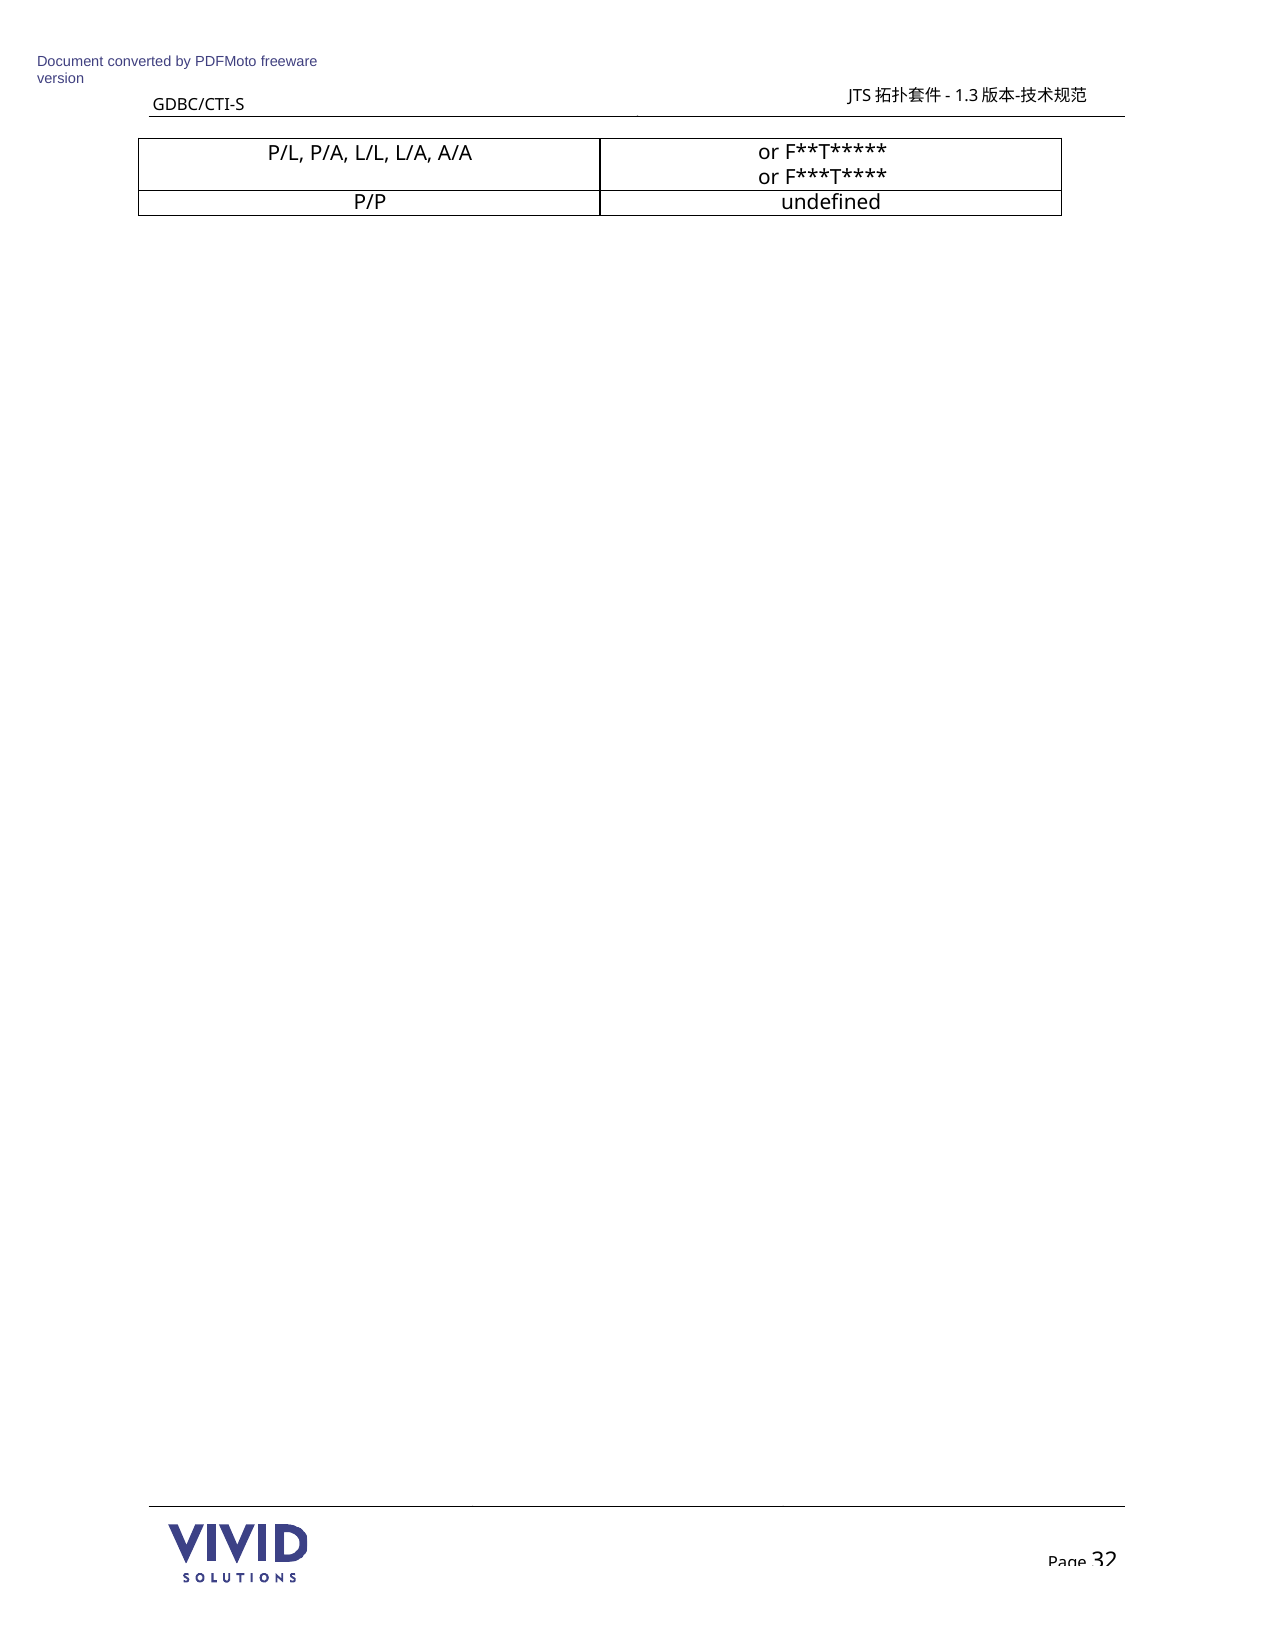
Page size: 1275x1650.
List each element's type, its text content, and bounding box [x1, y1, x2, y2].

table_cell undefined [601, 191, 1061, 214]
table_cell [139, 139, 599, 190]
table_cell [601, 139, 1061, 190]
picture [275, 1524, 308, 1562]
table_cell P/P [139, 191, 599, 214]
